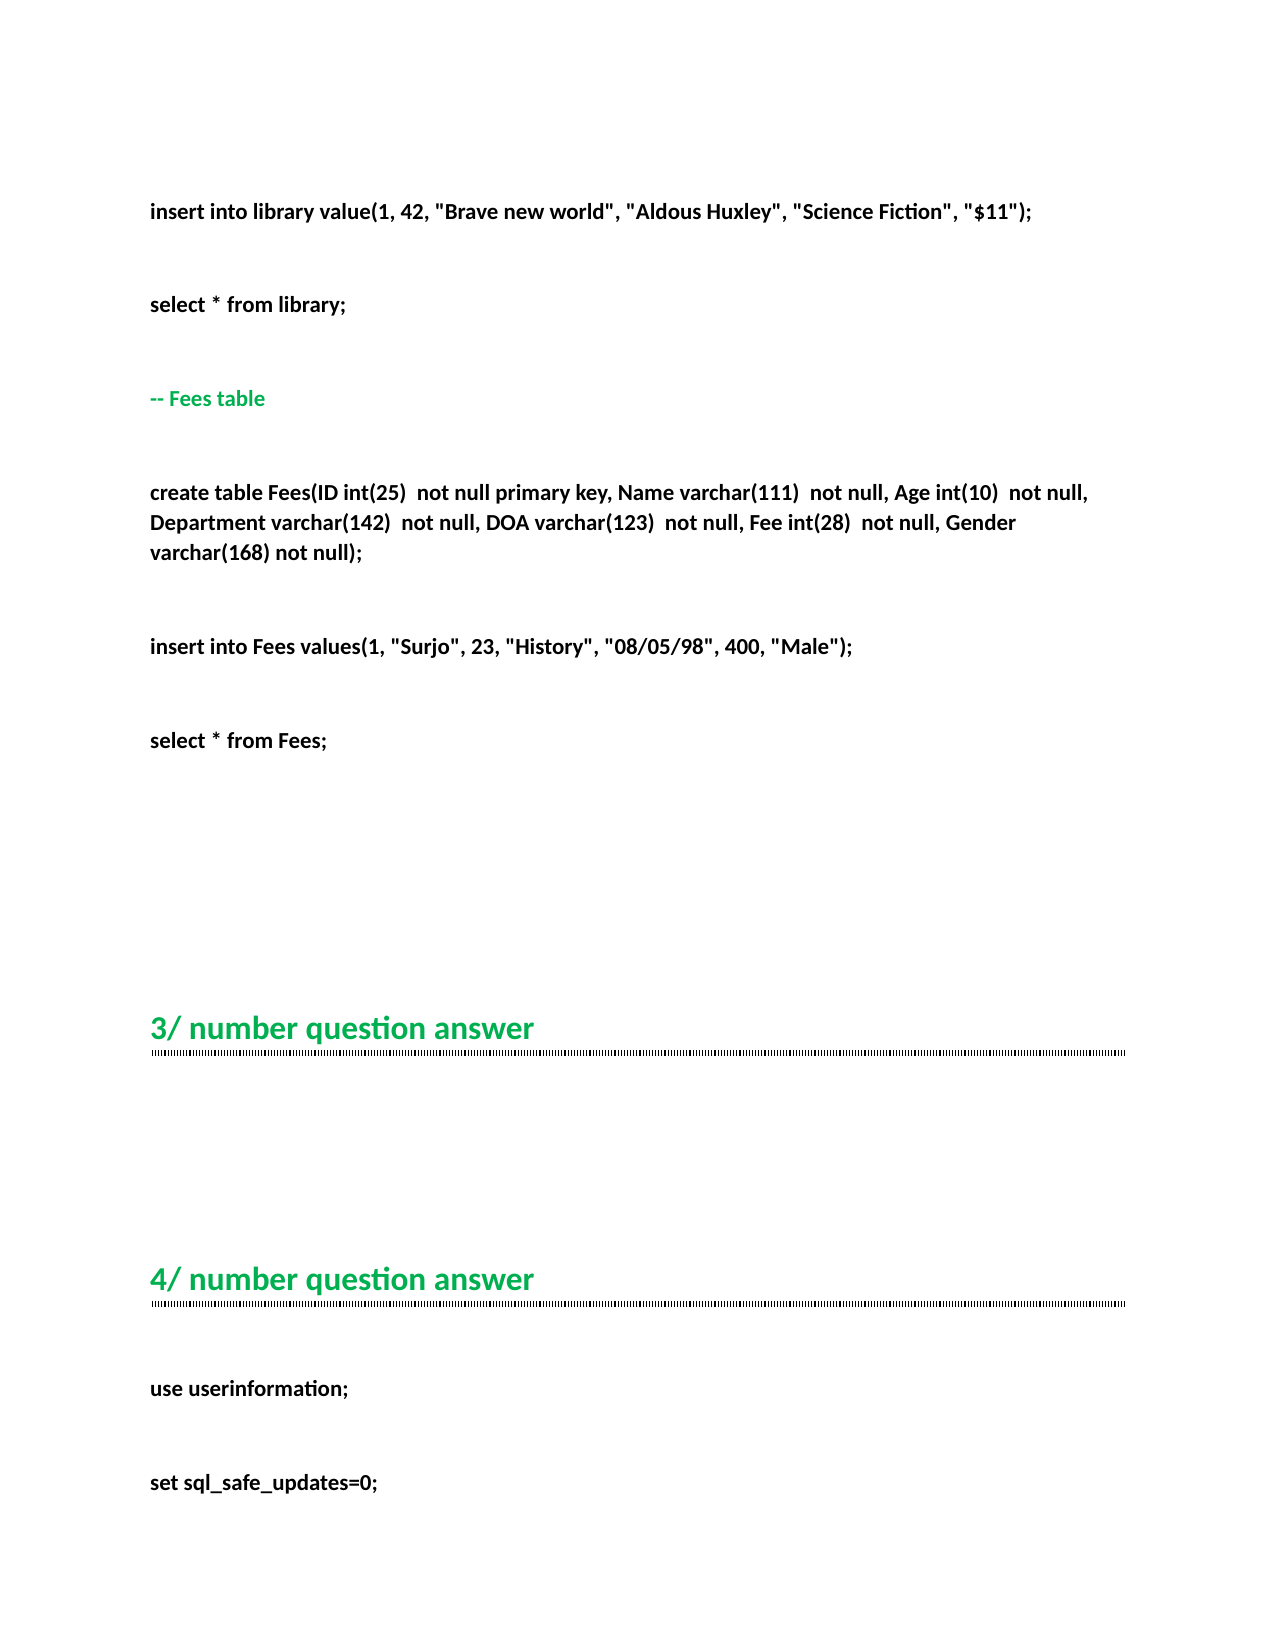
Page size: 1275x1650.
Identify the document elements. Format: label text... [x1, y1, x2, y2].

text set sql_safe_updates=0; [150, 1468, 1125, 1496]
text use userinformation; [150, 1374, 1125, 1402]
text 3/ number question answer [150, 1007, 1125, 1056]
text insert into Fees values(1, "Surjo", 23, "History", "08/05/98", 400, "Male"); [150, 632, 1125, 660]
text create table Fees(ID int(25) not null primary key, Name varchar(111) not null, Age int(10) not null, Department varchar(142) not null, DOA varchar(123) not null, Fee int(28) not null, Gender varchar(168) not null); [150, 478, 1125, 567]
text insert into library value(1, 42, "Brave new world", "Aldous Huxley", "Science Fiction", "$11"); [150, 197, 1125, 225]
text select * from library; [150, 291, 1125, 319]
text 4/ number question answer [150, 1258, 1125, 1307]
text -- Fees table [150, 384, 1125, 412]
text select * from Fees; [150, 726, 1125, 754]
